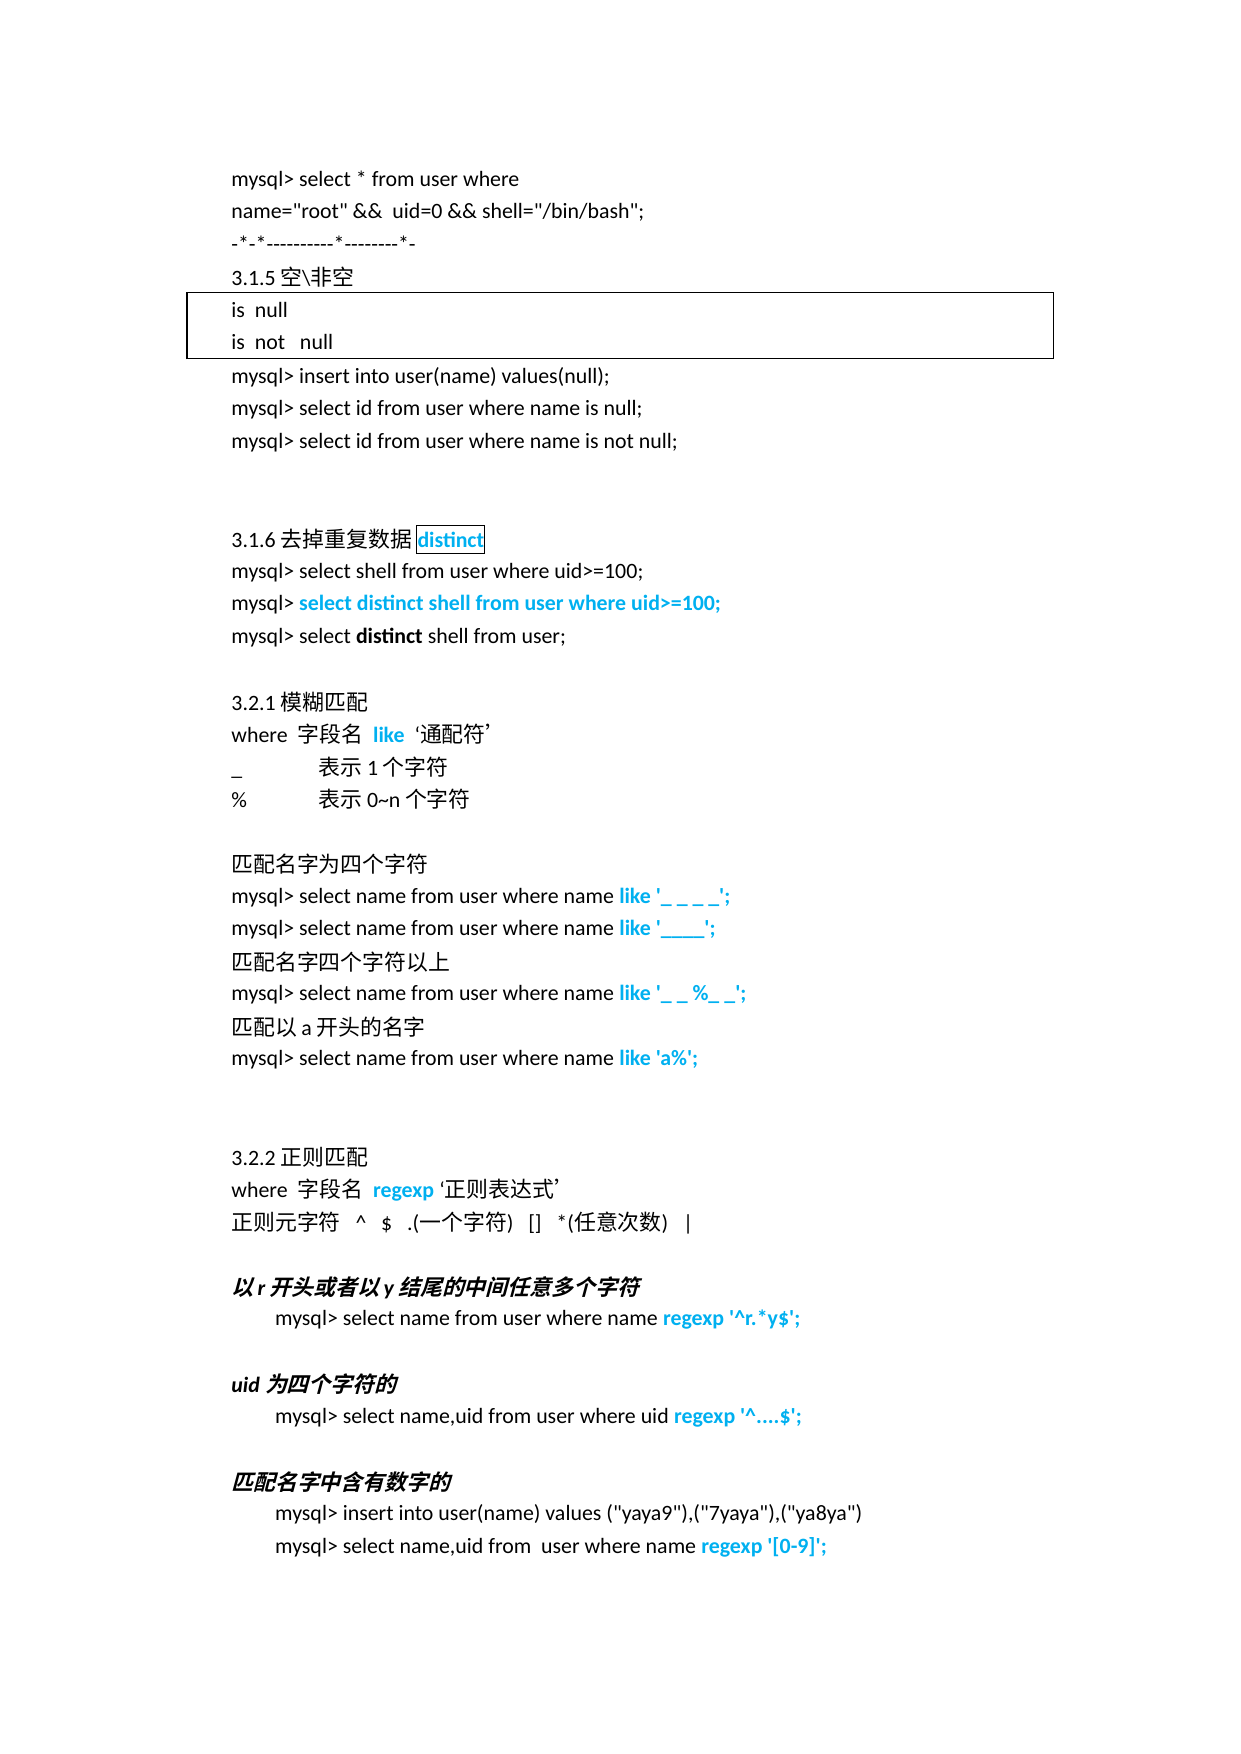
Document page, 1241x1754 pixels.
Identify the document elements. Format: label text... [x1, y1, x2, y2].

text name="root" && uid=0 && shell="/bin/bash"; [187, 194, 1053, 227]
text _ 表示1个字符 [187, 749, 1053, 782]
text 3.1.5空\非空 [187, 259, 1053, 292]
text mysql> select shell from user where uid>=100; [187, 554, 1053, 587]
text is null [188, 293, 1053, 324]
text 3.2.2 正则匹配 [187, 1139, 1053, 1172]
text mysql> select name from user where name like '_ _ %_ _'; [187, 977, 1053, 1009]
text uid 为四个字符的 [187, 1367, 1053, 1399]
text mysql> select name from user where name like '_ _ _ _'; [187, 879, 1053, 912]
text 以r开头或者以y结尾的中间任意多个字符 [187, 1269, 1053, 1302]
text where 字段名 like ‘通配符’ [187, 717, 1053, 749]
text mysql> insert into user(name) values ("yaya9"),("7yaya"),("ya8ya") [231, 1497, 1053, 1529]
text mysql> select distinct shell from user where uid>=100; [187, 587, 1053, 619]
text 匹配以a开头的名字 [187, 1009, 1053, 1042]
text mysql> select name from user where name like 'a%'; [187, 1042, 1053, 1074]
text 3.2.1 模糊匹配 [187, 684, 1053, 717]
text mysql> select * from user where [187, 162, 1053, 194]
text mysql> select name from user where name regexp '^r.*y$'; [231, 1302, 1053, 1334]
text mysql> select distinct shell from user; [187, 619, 1053, 652]
text is not null [188, 324, 1053, 358]
text mysql> select name from user where name like '____'; [187, 912, 1053, 944]
text 3.1.6 去掉重复数据distinct [187, 522, 1053, 554]
text 匹配名字为四个字符 [187, 847, 1053, 879]
text mysql> select name,uid from user where uid regexp '^....$'; [231, 1399, 1053, 1432]
text mysql> insert into user(name) values(null); [187, 359, 1053, 392]
text -*-*----------*--------*- [187, 227, 1053, 259]
text 匹配名字四个字符以上 [187, 944, 1053, 977]
text 正则元字符 ^ $ .(一个字符) [] *(任意次数) | [187, 1204, 1053, 1237]
text mysql> select name,uid from user where name regexp '[0-9]'; [231, 1529, 1053, 1562]
text 匹配名字中含有数字的 [187, 1464, 1053, 1497]
text % 表示0~n个字符 [187, 782, 1053, 814]
text mysql> select id from user where name is not null; [187, 424, 1053, 457]
text mysql> select id from user where name is null; [187, 392, 1053, 424]
text where 字段名 regexp ‘正则表达式’ [187, 1172, 1053, 1204]
